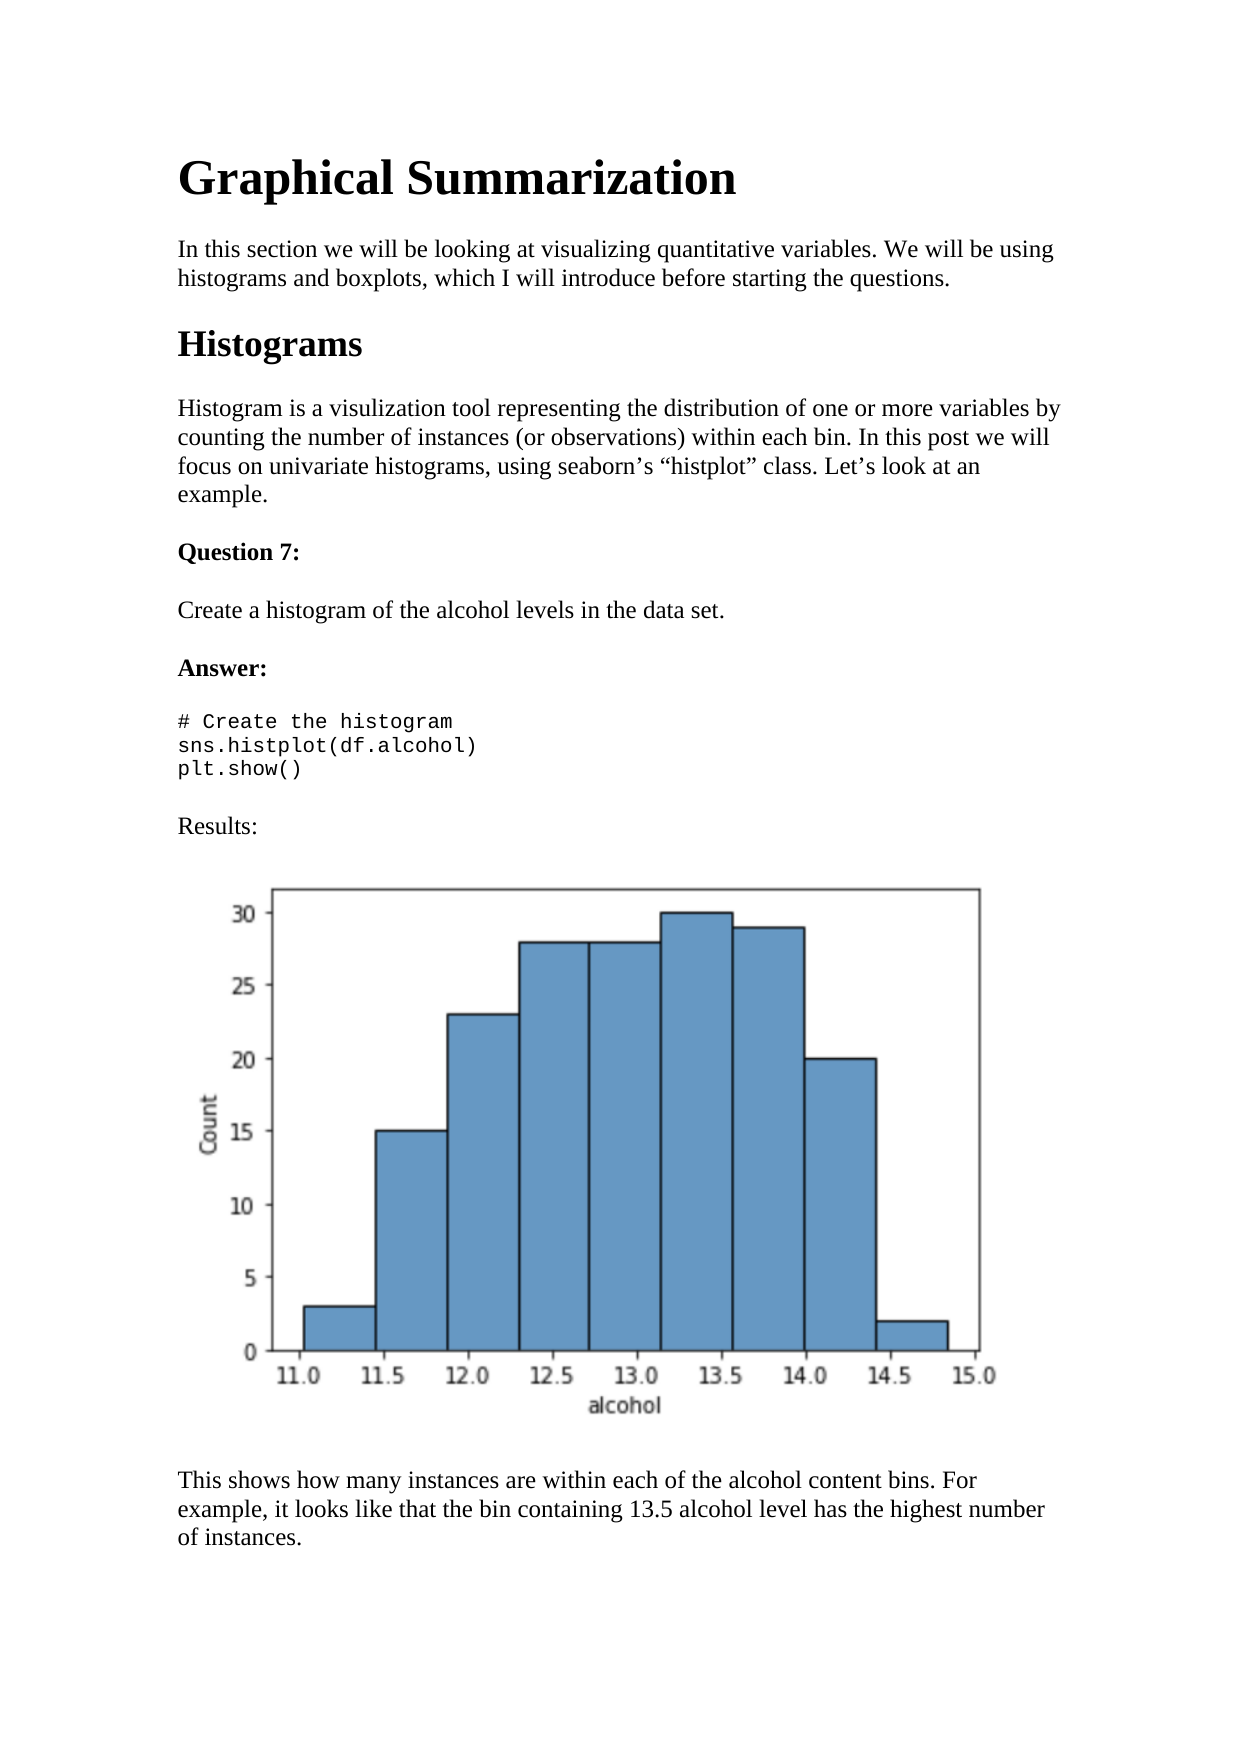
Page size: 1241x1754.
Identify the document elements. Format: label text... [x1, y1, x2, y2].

text Histograms [177, 321, 1063, 364]
text This shows how many instances are within each of the alcohol content bins. For example, it looks like that the bin containing 13.5 alcohol level has the highest number of instances. [177, 1465, 1063, 1551]
picture [177, 869, 1045, 1436]
text # Create the histogram sns.histplot(df.alcohol) plt.show() [177, 711, 1063, 782]
text Create a histogram of the alcohol levels in the data set. [177, 595, 1063, 624]
text Answer: [177, 653, 1063, 682]
text In this section we will be looking at visualizing quantitative variables. We will be using histograms and boxplots, which I will introduce before starting the questions. [177, 234, 1063, 292]
text Histogram is a visulization tool representing the distribution of one or more variables by counting the number of instances (or observations) within each bin. In this post we will focus on univariate histograms, using seaborn’s “histplot” class. Let’s look at an example. [177, 393, 1063, 508]
text Question 7: [177, 537, 1063, 566]
text Results: [177, 811, 1063, 840]
text Graphical Summarization [177, 148, 1063, 205]
